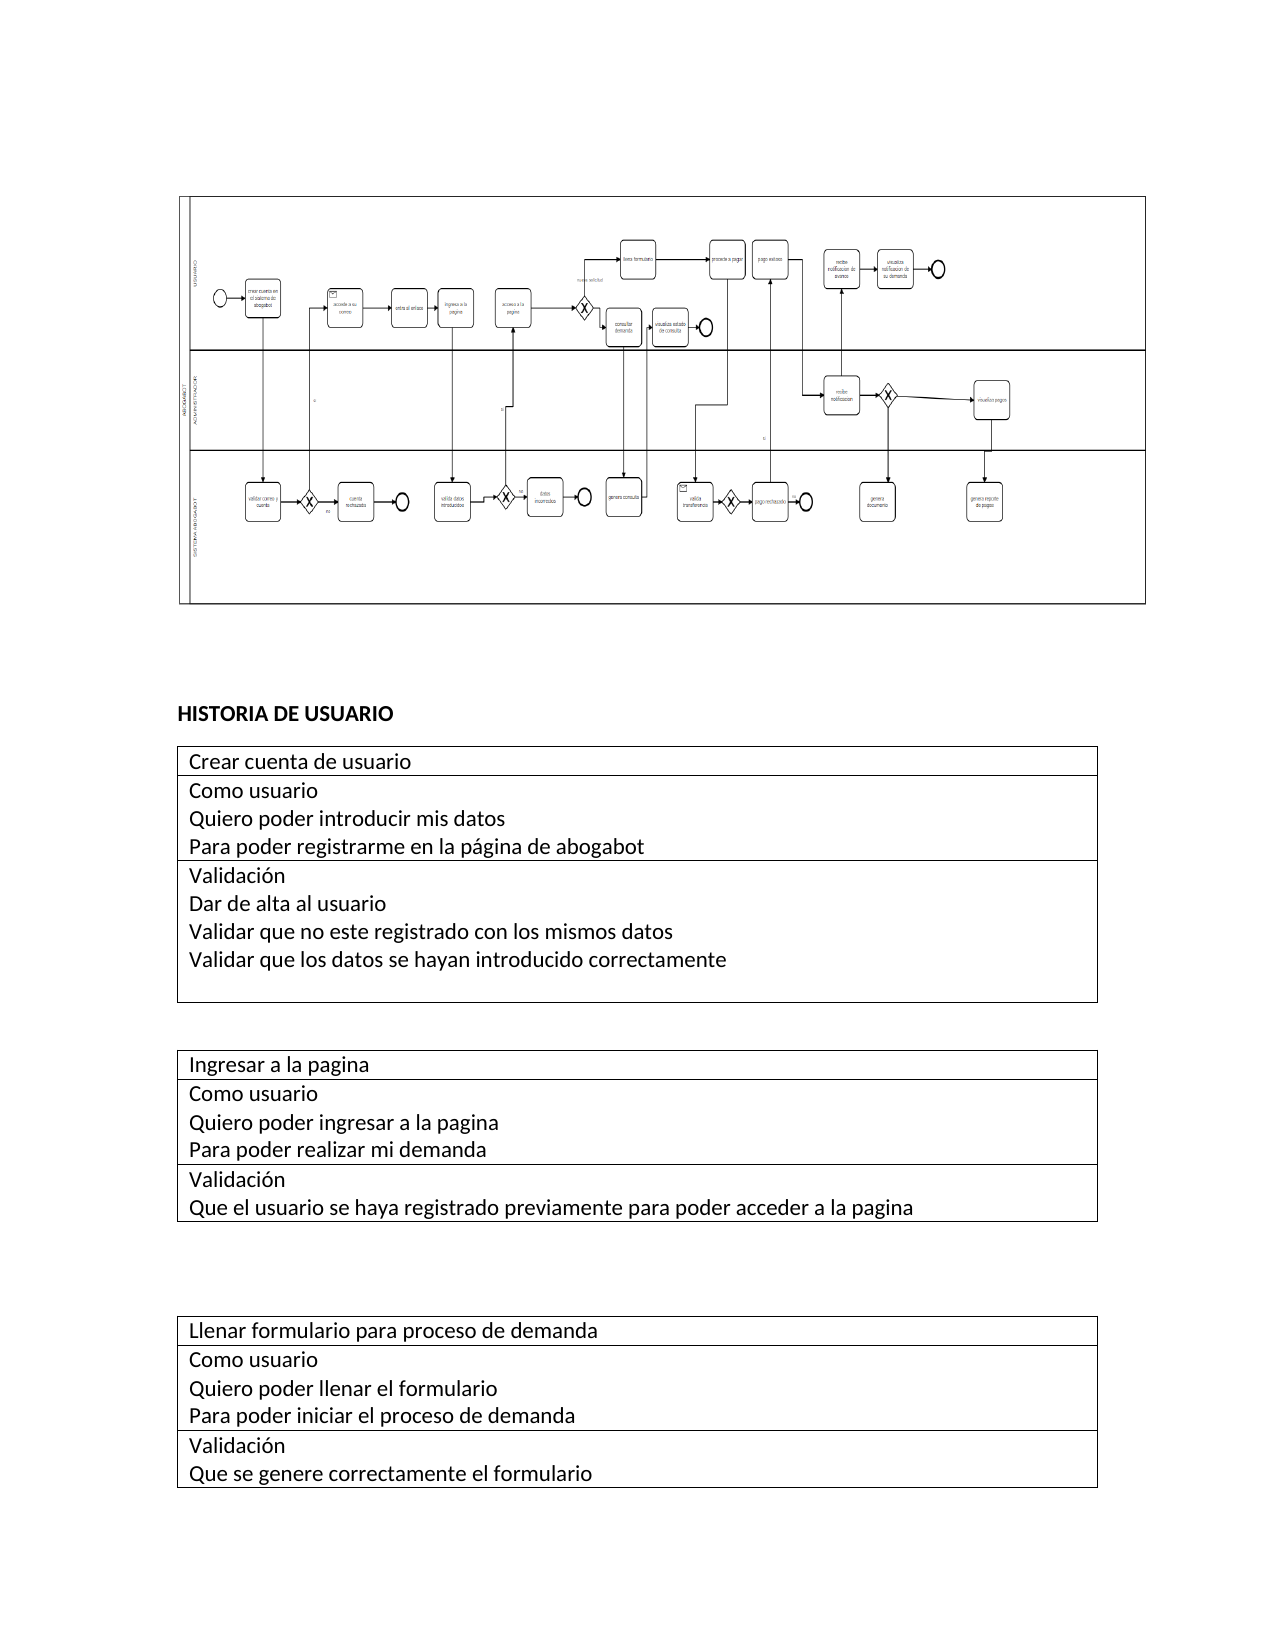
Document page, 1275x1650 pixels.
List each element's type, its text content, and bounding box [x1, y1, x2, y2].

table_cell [178, 1431, 1097, 1487]
table_cell Validación Dar de alta al usuario Validar que no este registrado con los mismos datos Validar que los datos se hayan introducido correctamente [178, 861, 1097, 1002]
table_cell Como usuario Quiero poder ingresar a la pagina Para poder realizar mi demanda [178, 1080, 1097, 1164]
picture [177, 194, 1180, 634]
table_header Crear cuenta de usuario [178, 747, 1097, 775]
table_header Llenar formulario para proceso de demanda [178, 1317, 1097, 1344]
table_cell Como usuario Quiero poder introducir mis datos Para poder registrarme en la página de abogabot [178, 776, 1097, 860]
table_cell Como usuario Quiero poder llenar el formulario Para poder iniciar el proceso de demanda [178, 1346, 1097, 1430]
table_cell Validación Que el usuario se haya registrado previamente para poder acceder a la pagina [178, 1165, 1097, 1221]
table_header Ingresar a la pagina [178, 1051, 1097, 1078]
text HISTORIA DE USUARIO [177, 699, 1098, 727]
